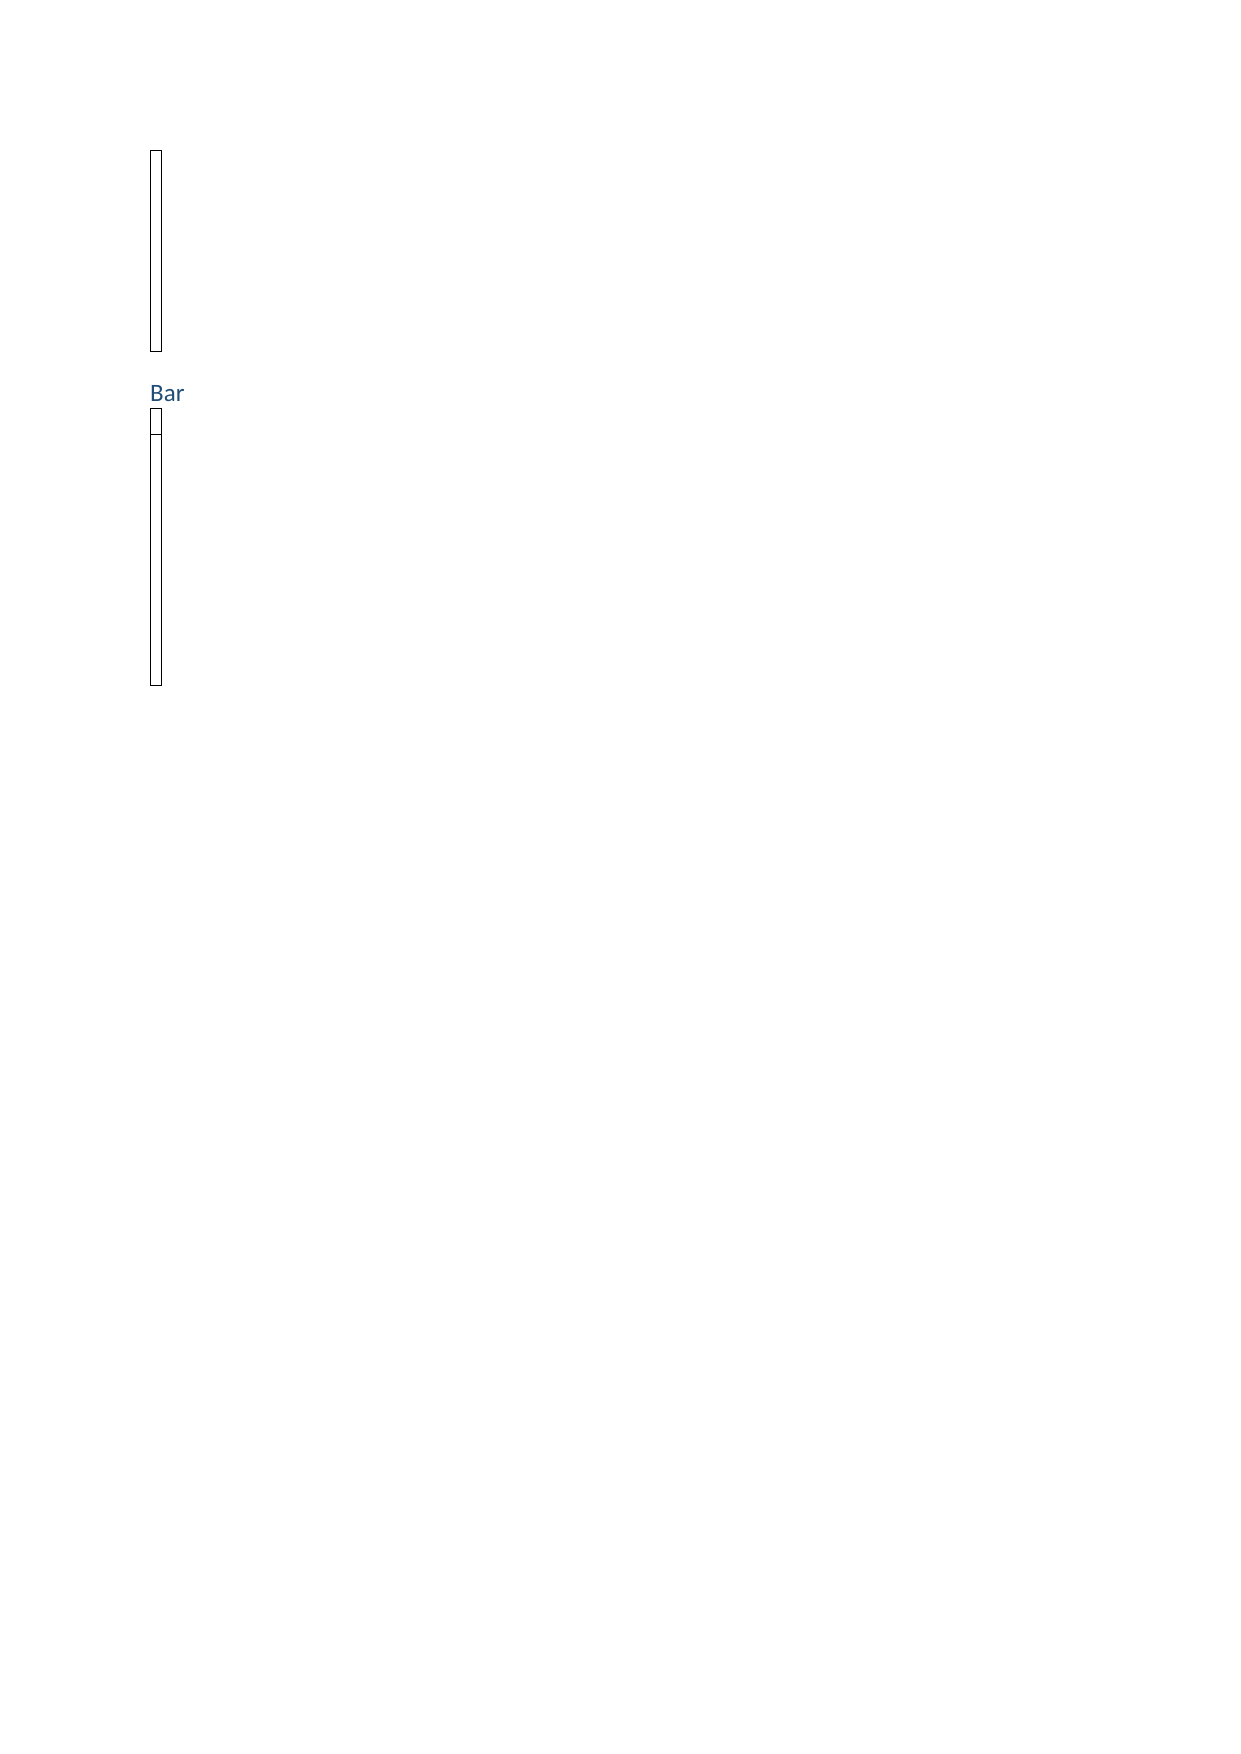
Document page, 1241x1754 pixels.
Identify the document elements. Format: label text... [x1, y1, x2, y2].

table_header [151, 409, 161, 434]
subtitle Bar [150, 377, 1090, 408]
